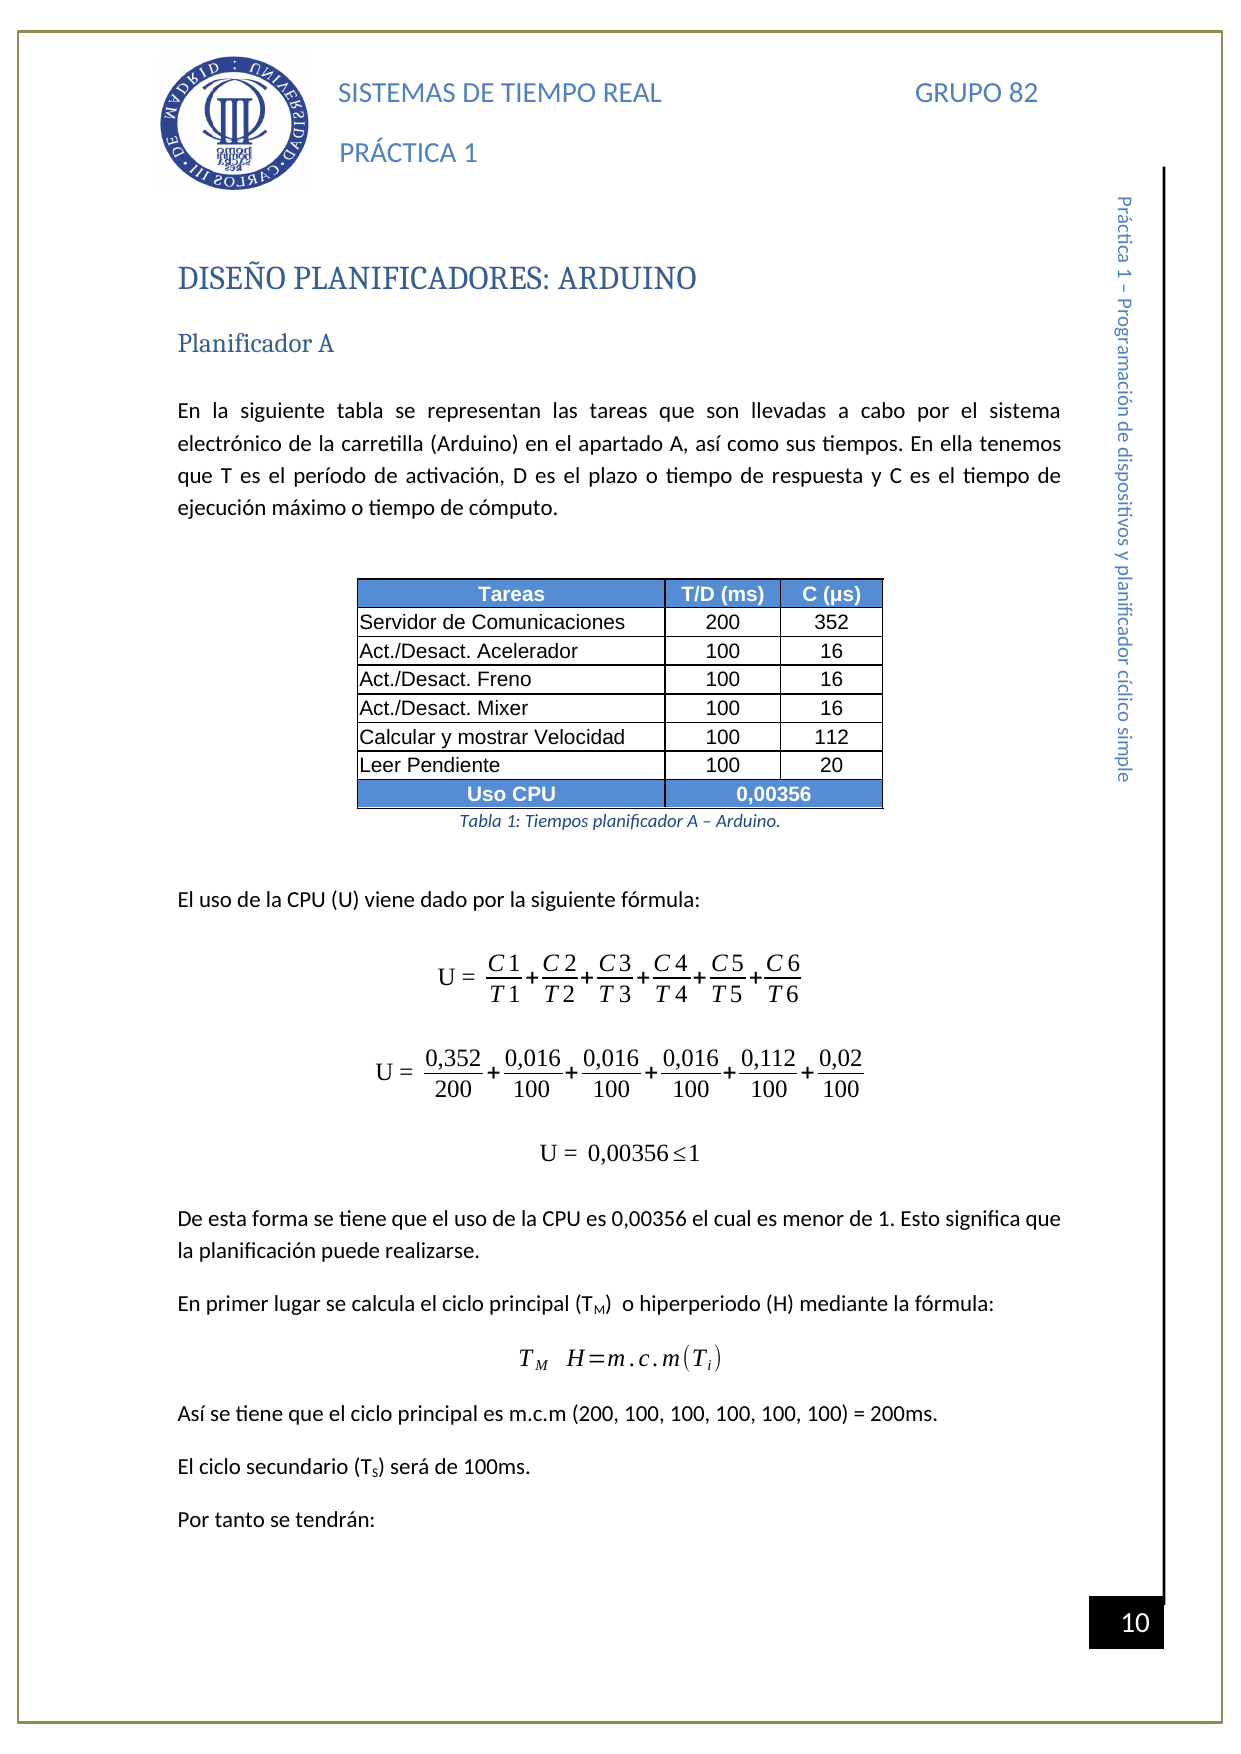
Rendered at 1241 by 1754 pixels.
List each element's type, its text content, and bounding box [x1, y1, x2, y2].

table_cell 0,00356 [666, 780, 882, 807]
table_cell 100 [666, 723, 780, 750]
table_cell Leer Pendiente [358, 752, 664, 779]
table_cell 16 [781, 695, 882, 721]
text Planificador A [177, 328, 1063, 360]
table_cell 112 [781, 723, 882, 750]
text El uso de la CPU (U) viene dado por la siguiente fórmula: [177, 885, 1063, 913]
table_cell 100 [666, 637, 780, 664]
table_header C (μs) [781, 580, 882, 607]
text Así se tiene que el ciclo principal es m.c.m (200, 100, 100, 100, 100, 100) = 200ms. [177, 1399, 1063, 1427]
table_cell Act./Desact. Acelerador [358, 637, 664, 664]
table_cell Uso CPU [358, 780, 664, 807]
table_cell 16 [781, 666, 882, 693]
table_cell 352 [781, 608, 882, 636]
picture [157, 53, 311, 191]
table_cell 100 [666, 666, 780, 693]
text En la siguiente tabla se representan las tareas que son llevadas a cabo por el sistema electrónico de la carretilla (Arduino) en el apartado A, así como sus tiempos. En ella tenemos que T es el período de activación, D es el plazo o tiempo de respuesta y C es el tiempo de ejecución máximo o tiempo de cómputo. [177, 396, 1063, 521]
table_cell 20 [781, 752, 882, 779]
table_cell 200 [666, 608, 780, 636]
text De esta forma se tiene que el uso de la CPU es 0,00356 el cual es menor de 1. Esto significa que la planificación puede realizarse. [177, 1204, 1063, 1264]
table_cell Calcular y mostrar Velocidad [358, 723, 664, 750]
table_cell Act./Desact. Mixer [358, 695, 664, 721]
table_cell Act./Desact. Freno [358, 666, 664, 693]
text El ciclo secundario (TS) será de 100ms. [177, 1452, 1063, 1481]
text Por tanto se tendrán: [177, 1506, 1063, 1533]
table_cell 100 [666, 695, 780, 721]
table_header Tareas [358, 580, 664, 607]
table_header T/D (ms) [666, 580, 780, 607]
table_cell Servidor de Comunicaciones [358, 608, 664, 636]
table_cell 100 [666, 752, 780, 779]
text DISEÑO PLANIFICADORES: ARDUINO [177, 259, 1063, 298]
text En primer lugar se calcula el ciclo principal (TM) o hiperperiodo (H) mediante la fórmula: [177, 1289, 1063, 1317]
table_cell 16 [781, 637, 882, 664]
